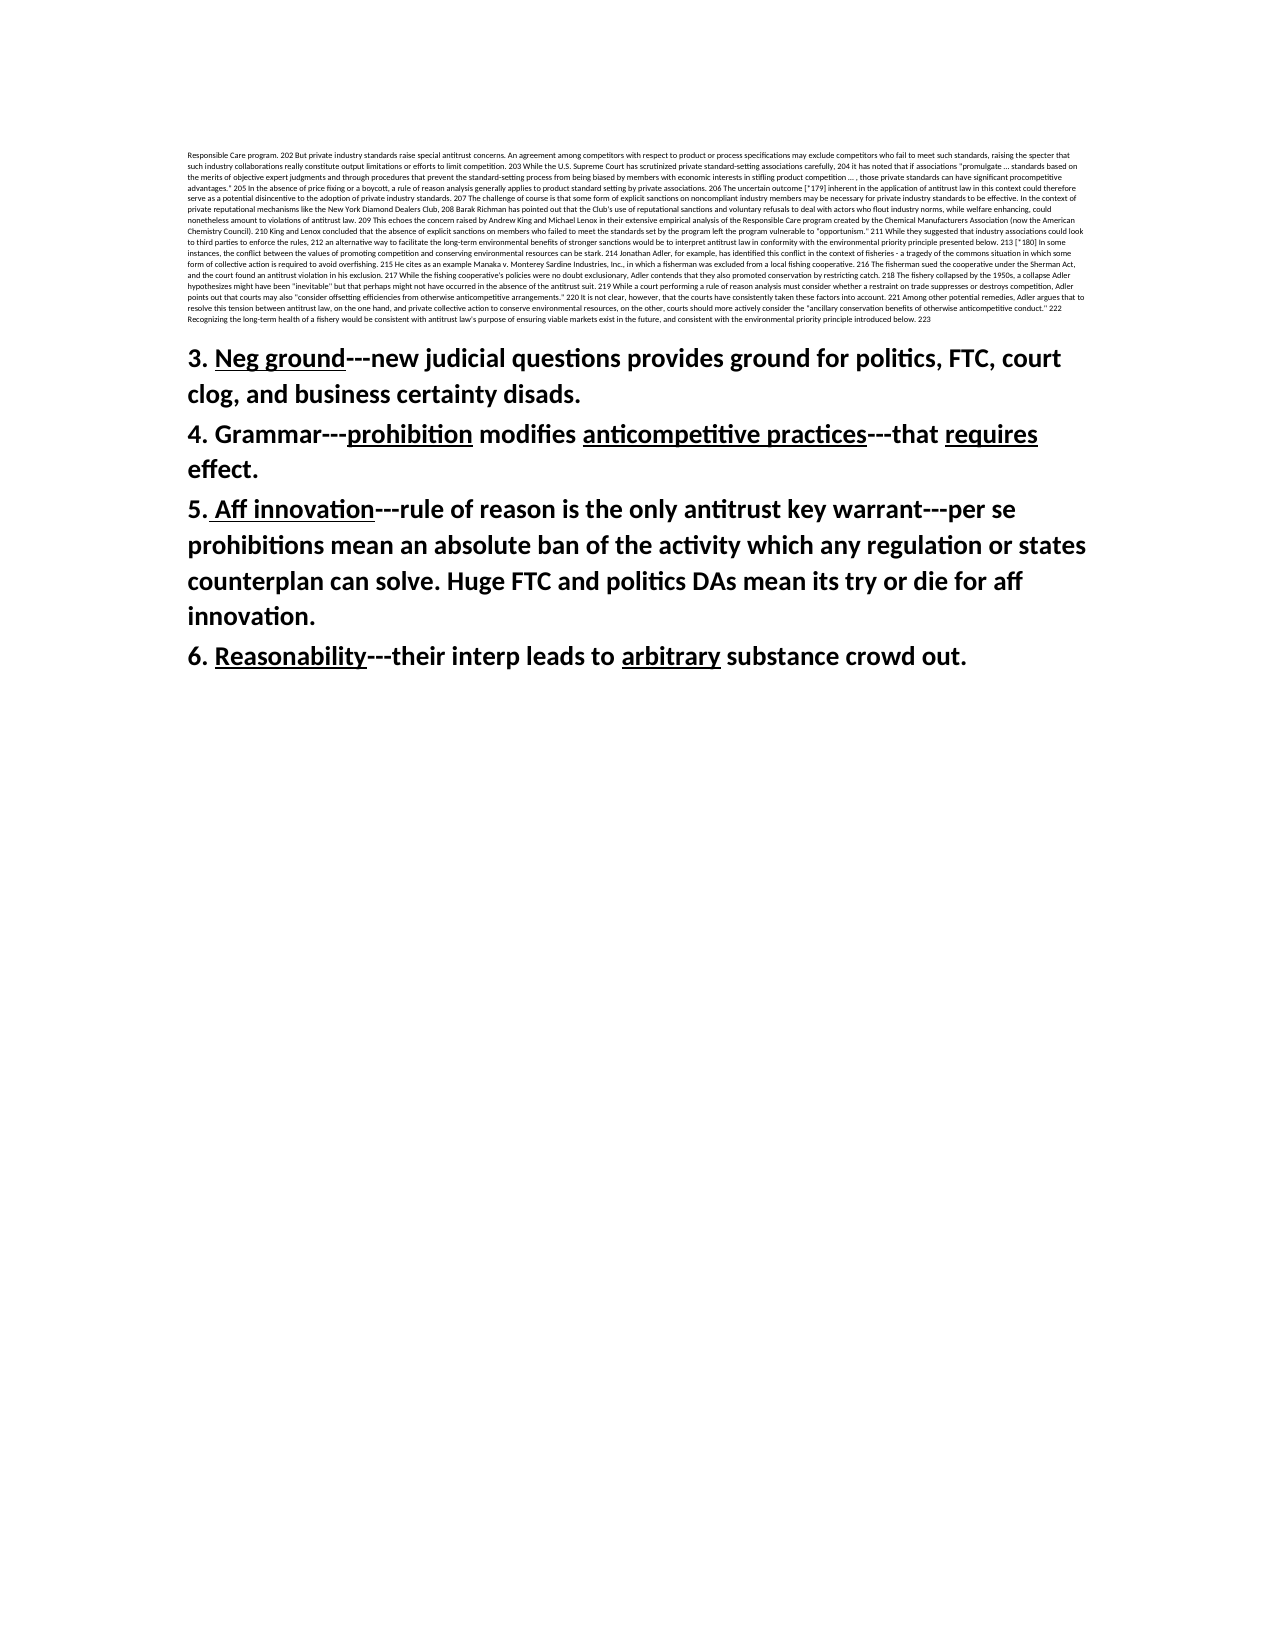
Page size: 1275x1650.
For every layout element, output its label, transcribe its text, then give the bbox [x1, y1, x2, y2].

subtitle 6. Reasonability---their interp leads to arbitrary substance crowd out. [187, 639, 1087, 672]
subtitle 3. Neg ground---new judicial questions provides ground for politics, FTC, court clog, and business certainty disads. [187, 342, 1087, 410]
subtitle 5. Aff innovation---rule of reason is the only antitrust key warrant---per se prohibitions mean an absolute ban of the activity which any regulation or states counterplan can solve. Huge FTC and politics DAs mean its try or die for aff innovation. [187, 492, 1087, 632]
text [187, 150, 1087, 324]
subtitle 4. Grammar---prohibition modifies anticompetitive practices---that requires effect. [187, 417, 1087, 486]
